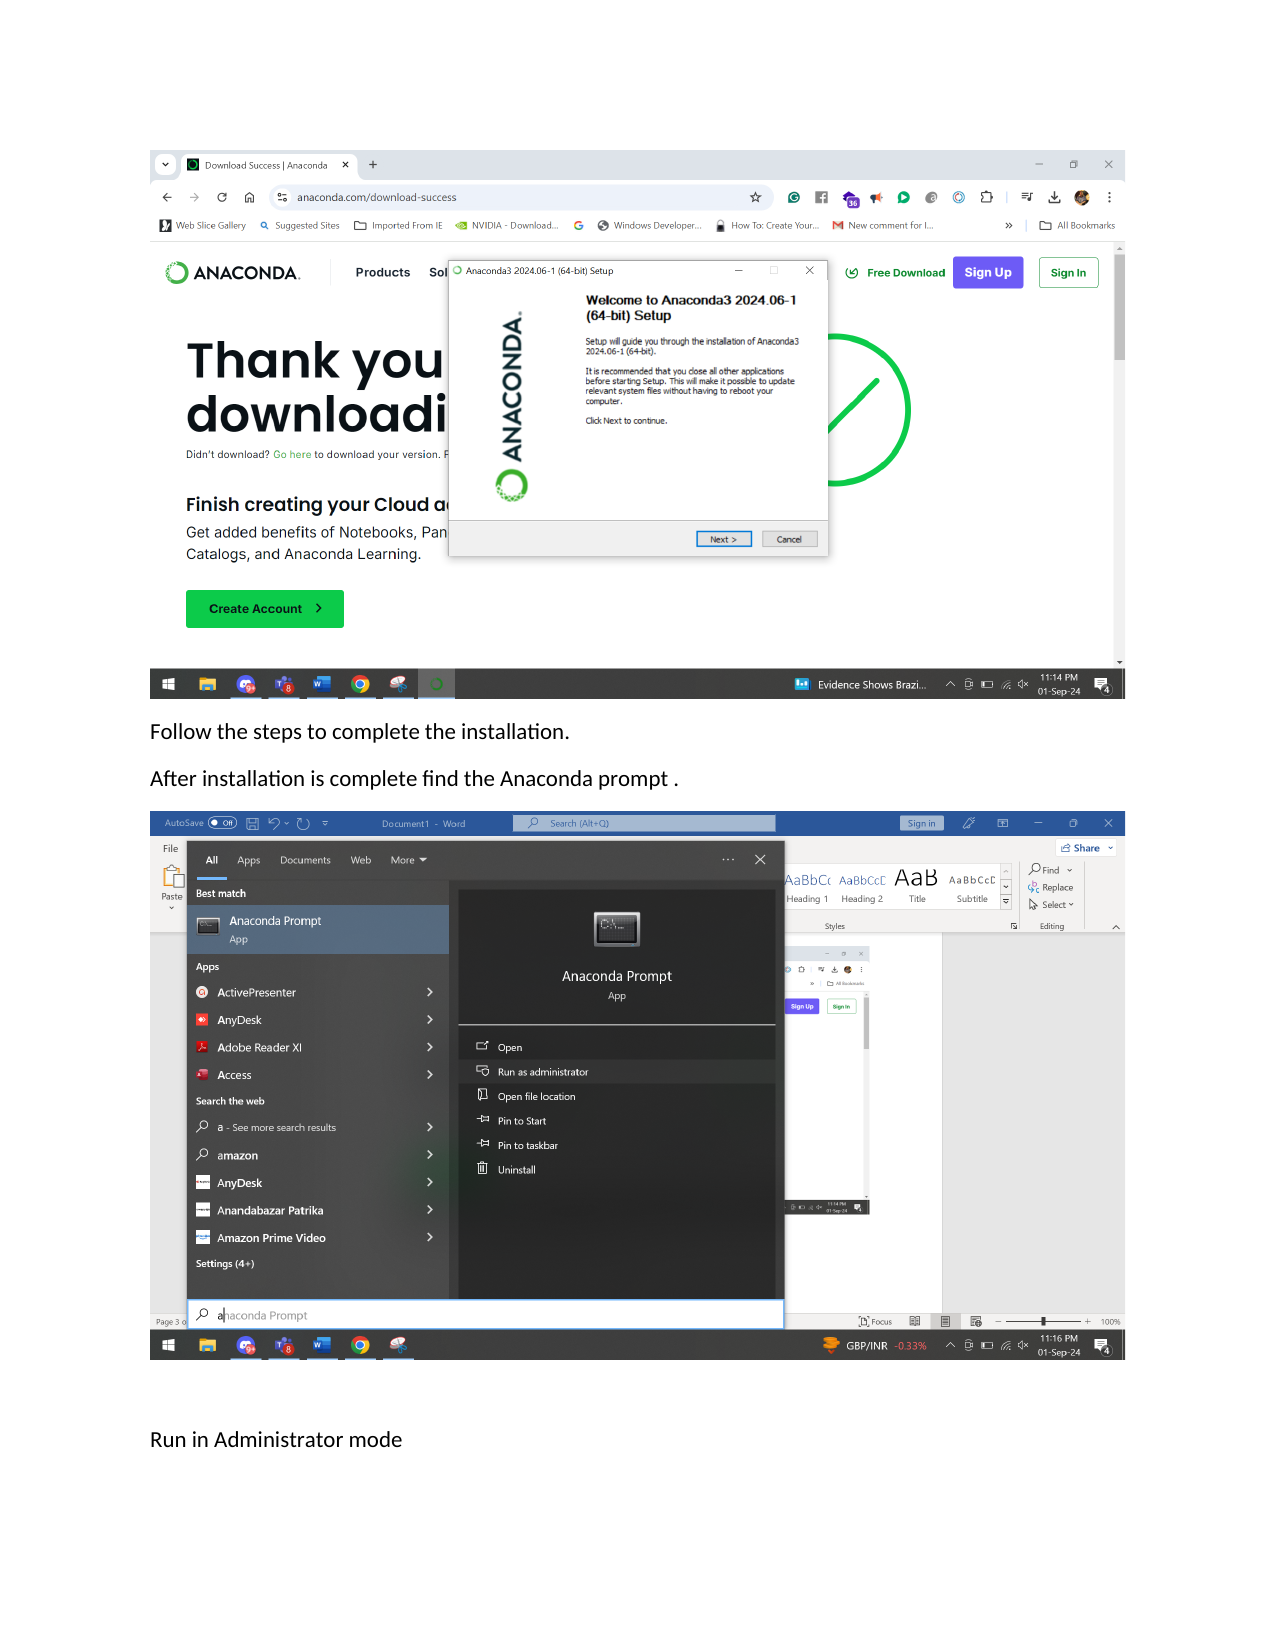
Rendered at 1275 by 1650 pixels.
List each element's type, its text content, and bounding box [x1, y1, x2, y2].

text Follow the steps to complete the installation. [150, 717, 1125, 745]
picture [150, 811, 1125, 1360]
text After installation is complete find the Anaconda prompt . [150, 764, 1125, 792]
text Run in Administrator mode [150, 1425, 1125, 1453]
picture [150, 150, 1125, 699]
